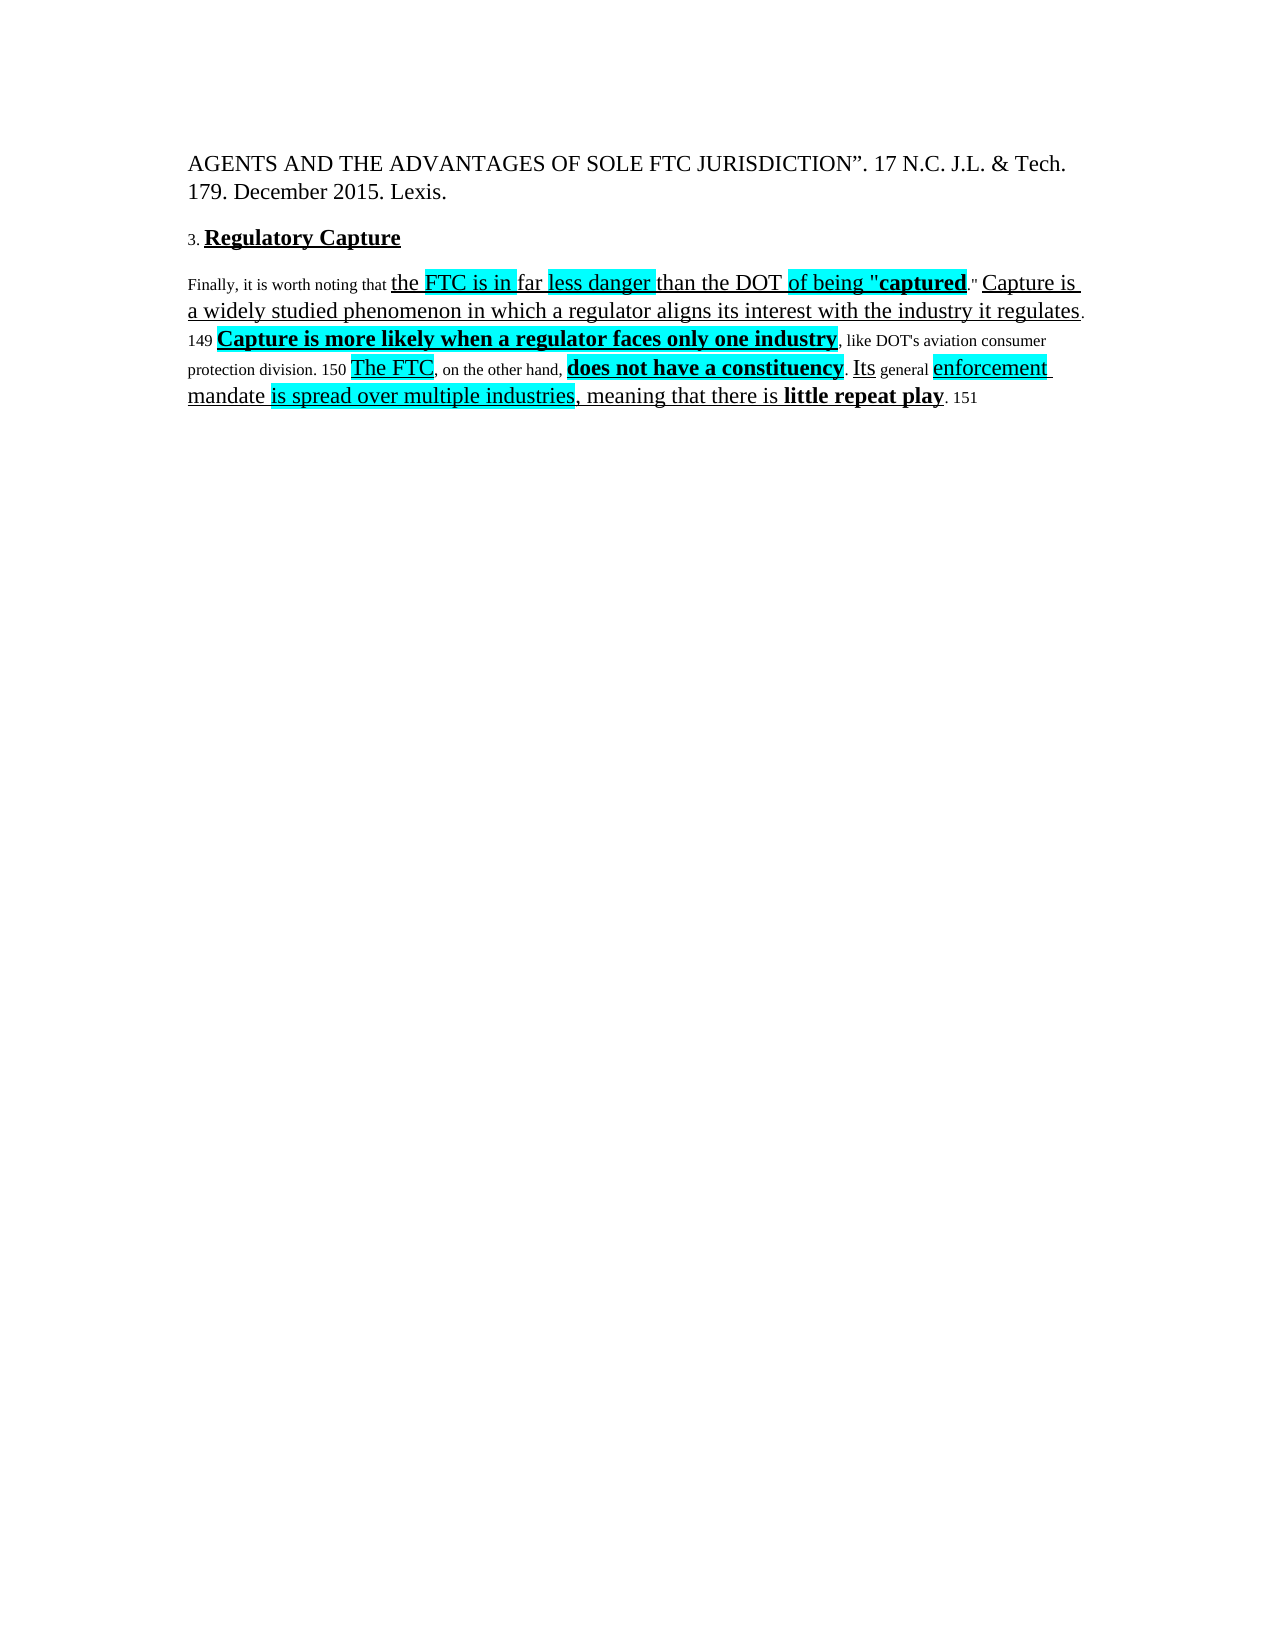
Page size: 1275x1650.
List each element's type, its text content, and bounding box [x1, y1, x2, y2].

text 3. Regulatory Capture [187, 223, 1087, 250]
text Finally, it is worth noting that the FTC is in far less danger than the DOT of being "captured." Capture is a widely studied phenomenon in which a regulator aligns its interest with the industry it regulates. 149 Capture is more likely when a regulator faces only one industry, like DOT's aviation consumer protection division. 150 The FTC, on the other hand, does not have a constituency. Its general enforcement mandate is spread over multiple industries, meaning that there is little repeat play. 151 [187, 269, 1087, 409]
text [187, 150, 1087, 205]
